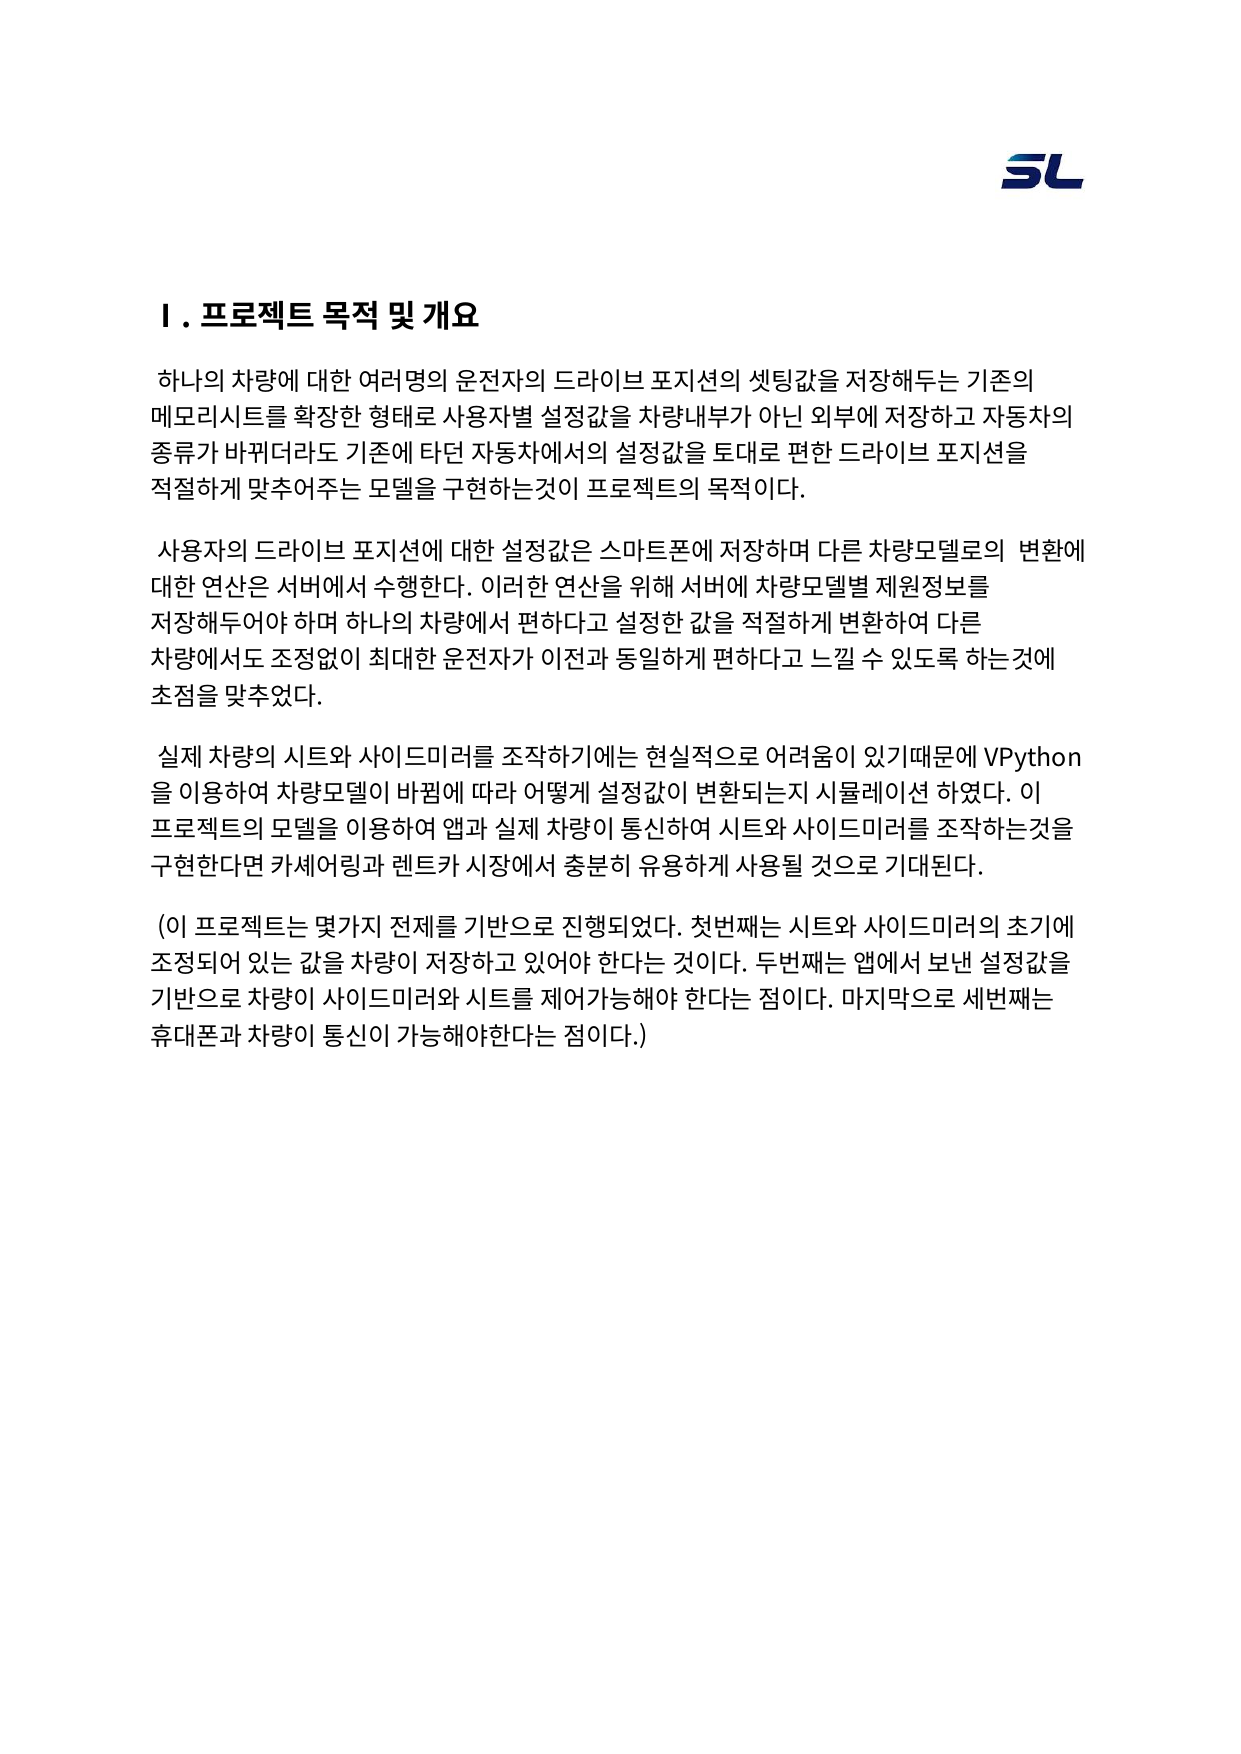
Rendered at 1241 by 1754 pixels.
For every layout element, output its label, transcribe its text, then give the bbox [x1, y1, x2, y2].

text Ⅰ. 프로젝트 목적 및 개요 [150, 291, 1090, 336]
text 하나의 차량에 대한 여러명의 운전자의 드라이브 포지션의 셋팅값을 저장해두는 기존의 메모리시트를 확장한 형태로 사용자별 설정값을 차량내부가 아닌 외부에 저장하고 자동차의 종류가 바뀌더라도 기존에 타던 자동차에서의 설정값을 토대로 편한 드라이브 포지션을 적절하게 맞추어주는 모델을 구현하는것이 프로젝트의 목적이다. [150, 361, 1090, 506]
picture [994, 139, 1090, 210]
text 실제 차량의 시트와 사이드미러를 조작하기에는 현실적으로 어려움이 있기때문에 VPython을 이용하여 차량모델이 바뀜에 따라 어떻게 설정값이 변환되는지 시뮬레이션 하였다. 이 프로젝트의 모델을 이용하여 앱과 실제 차량이 통신하여 시트와 사이드미러를 조작하는것을 구현한다면 카셰어링과 렌트카 시장에서 충분히 유용하게 사용될 것으로 기대된다. [150, 737, 1090, 882]
text 사용자의 드라이브 포지션에 대한 설정값은 스마트폰에 저장하며 다른 차량모델로의 변환에 대한 연산은 서버에서 수행한다. 이러한 연산을 위해 서버에 차량모델별 제원정보를 저장해두어야 하며 하나의 차량에서 편하다고 설정한 값을 적절하게 변환하여 다른 차량에서도 조정없이 최대한 운전자가 이전과 동일하게 편하다고 느낄 수 있도록 하는것에 초점을 맞추었다. [150, 531, 1090, 712]
text (이 프로젝트는 몇가지 전제를 기반으로 진행되었다. 첫번째는 시트와 사이드미러의 초기에 조정되어 있는 값을 차량이 저장하고 있어야 한다는 것이다. 두번째는 앱에서 보낸 설정값을 기반으로 차량이 사이드미러와 시트를 제어가능해야 한다는 점이다. 마지막으로 세번째는 휴대폰과 차량이 통신이 가능해야한다는 점이다.) [150, 907, 1090, 1052]
